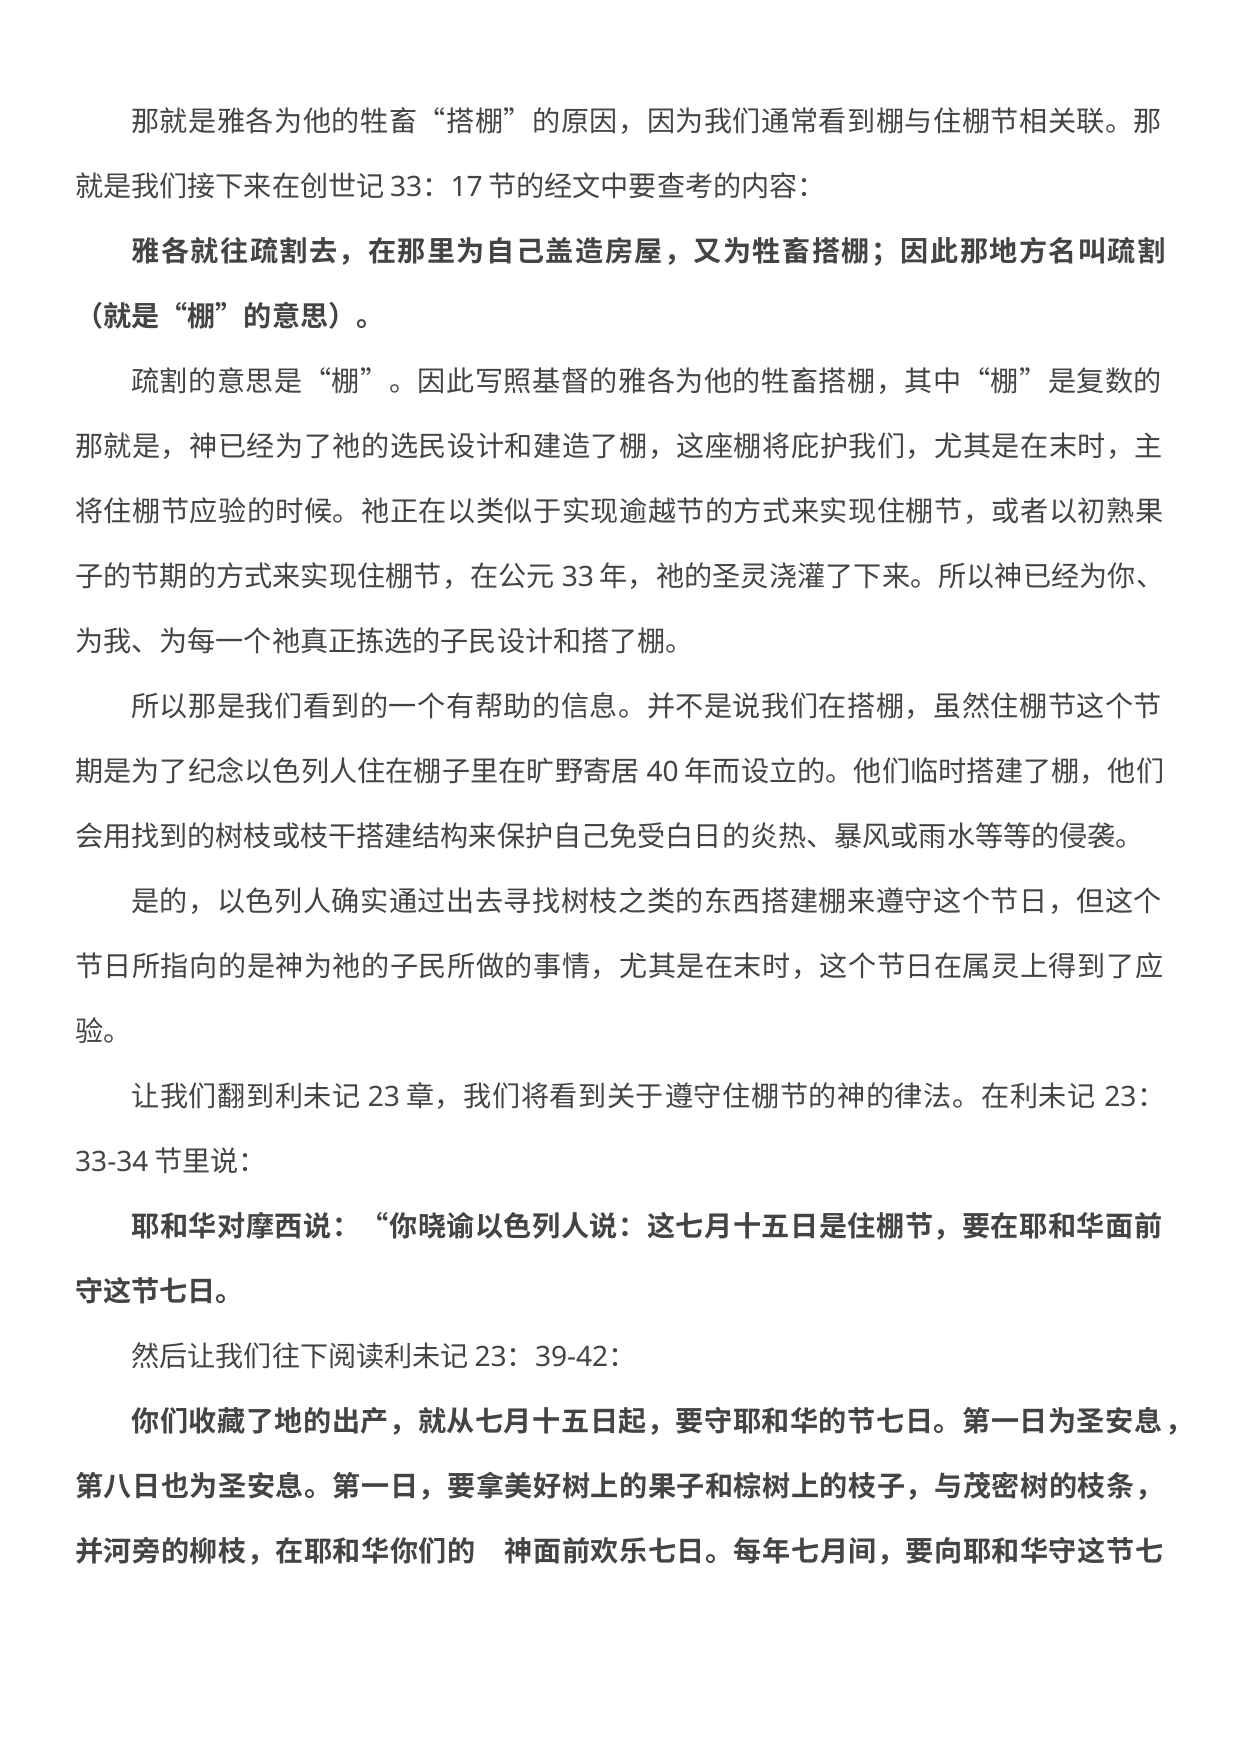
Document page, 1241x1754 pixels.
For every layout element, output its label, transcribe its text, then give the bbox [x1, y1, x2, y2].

text 那就是雅各为他的牲畜“搭棚”的原因，因为我们通常看到棚与住棚节相关联。那就是我们接下来在创世记33：17节的经文中要查考的内容： [75, 86, 1165, 216]
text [75, 1386, 1165, 1581]
text 耶和华对摩西说：“你晓谕以色列人说：这七月十五日是住棚节，要在耶和华面前守这节七日。 [75, 1191, 1165, 1321]
text 雅各就往疏割去，在那里为自己盖造房屋，又为牲畜搭棚；因此那地方名叫疏割（就是“棚”的意思）。 [75, 216, 1165, 346]
text 让我们翻到利未记23章，我们将看到关于遵守住棚节的神的律法。在利未记23：33-34节里说： [75, 1061, 1165, 1191]
text 疏割的意思是“棚”。因此写照基督的雅各为他的牲畜搭棚，其中“棚”是复数的。那就是，神已经为了祂的选民设计和建造了棚，这座棚将庇护我们，尤其是在末时，主将住棚节应验的时候。祂正在以类似于实现逾越节的方式来实现住棚节，或者以初熟果子的节期的方式来实现住棚节，在公元33年，祂的圣灵浇灌了下来。所以神已经为你、为我、为每一个祂真正拣选的子民设计和搭了棚。 [75, 346, 1165, 671]
text 所以那是我们看到的一个有帮助的信息。并不是说我们在搭棚，虽然住棚节这个节期是为了纪念以色列人住在棚子里在旷野寄居40年而设立的。他们临时搭建了棚，他们会用找到的树枝或枝干搭建结构来保护自己免受白日的炎热、暴风或雨水等等的侵袭。 [75, 671, 1165, 866]
text 然后让我们往下阅读利未记23：39-42： [75, 1321, 1165, 1386]
text 是的，以色列人确实通过出去寻找树枝之类的东西搭建棚来遵守这个节日，但这个节日所指向的是神为祂的子民所做的事情，尤其是在末时，这个节日在属灵上得到了应验。 [75, 866, 1165, 1061]
